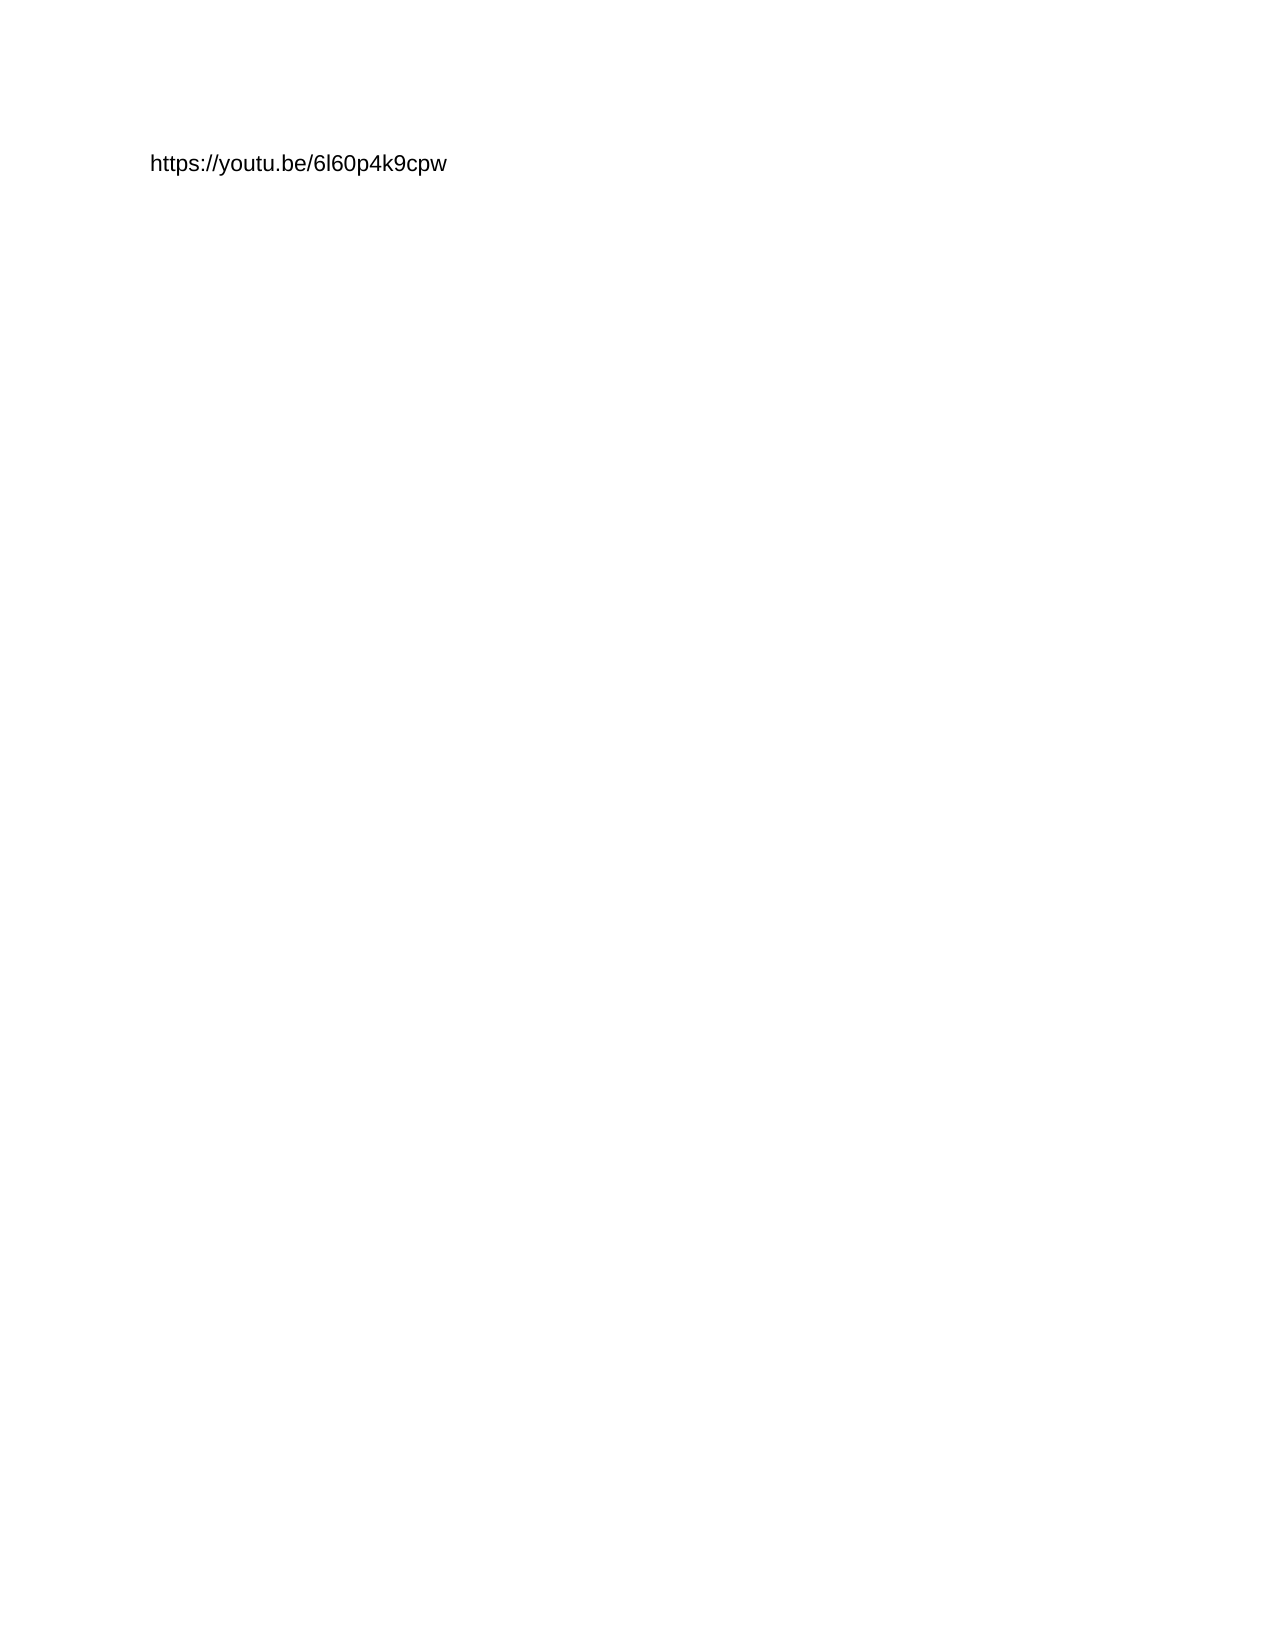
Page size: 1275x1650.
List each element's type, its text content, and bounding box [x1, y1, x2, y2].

text https://youtu.be/6l60p4k9cpw [150, 150, 1125, 176]
